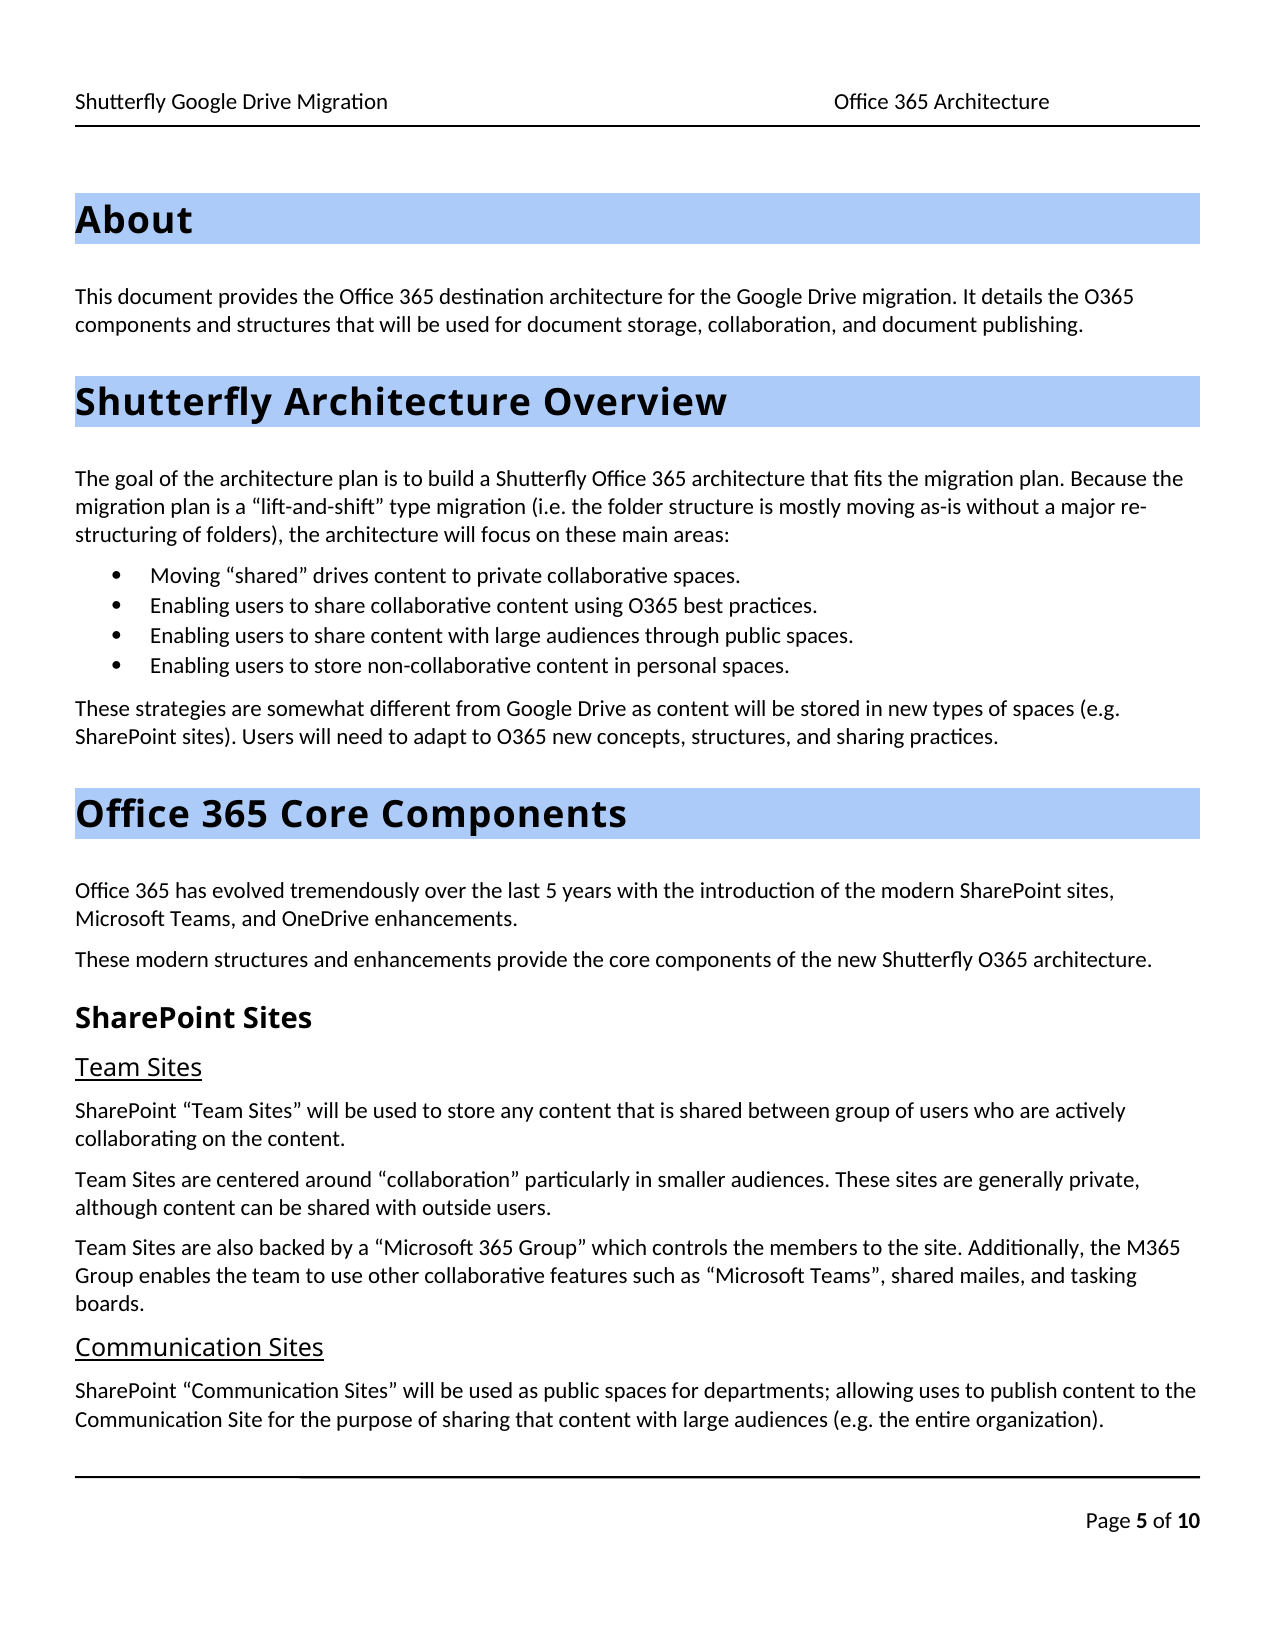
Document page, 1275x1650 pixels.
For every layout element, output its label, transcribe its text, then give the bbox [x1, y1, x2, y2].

subtitle Shutterfly Architecture Overview [75, 376, 1200, 427]
subtitle Communication Sites [75, 1330, 1200, 1364]
text This document provides the Office 365 destination architecture for the Google Drive migration. It details the O365 components and structures that will be used for document storage, collaboration, and document publishing. [75, 282, 1200, 338]
text SharePoint “Communication Sites” will be used as public spaces for departments; allowing uses to publish content to the Communication Site for the purpose of sharing that content with large audiences (e.g. the entire organization). [75, 1377, 1200, 1433]
text Team Sites are also backed by a “Microsoft 365 Group” which controls the members to the site. Additionally, the M365 Group enables the team to use other collaborative features such as “Microsoft Teams”, shared mailes, and tasking boards. [75, 1233, 1200, 1318]
text SharePoint “Team Sites” will be used to store any content that is shared between group of users who are actively collaborating on the content. [75, 1096, 1200, 1152]
subtitle SharePoint Sites [75, 998, 1200, 1037]
text The goal of the architecture plan is to build a Shutterfly Office 365 architecture that fits the migration plan. Because the migration plan is a “lift-and-shift” type migration (i.e. the folder structure is mostly moving as-is without a major re-structuring of folders), the architecture will focus on these main areas: [75, 464, 1200, 548]
text About [75, 193, 1200, 244]
text These modern structures and enhancements provide the core components of the new Shutterfly O365 architecture. [75, 945, 1200, 973]
subtitle Team Sites [75, 1050, 1200, 1084]
list Enabling users to share collaborative content using O365 best practices. [112, 591, 1200, 619]
list Moving “shared” drives content to private collaborative spaces. [112, 561, 1200, 589]
text Team Sites are centered around “collaboration” particularly in smaller audiences. These sites are generally private, although content can be shared with outside users. [75, 1165, 1200, 1221]
list Enabling users to store non-collaborative content in personal spaces. [112, 651, 1200, 679]
text These strategies are somewhat different from Google Drive as content will be stored in new types of spaces (e.g. SharePoint sites). Users will need to adapt to O365 new concepts, structures, and sharing practices. [75, 694, 1200, 750]
list Enabling users to share content with large audiences through public spaces. [112, 621, 1200, 649]
subtitle Office 365 Core Components [75, 788, 1200, 839]
text Office 365 has evolved tremendously over the last 5 years with the introduction of the modern SharePoint sites, Microsoft Teams, and OneDrive enhancements. [75, 876, 1200, 932]
